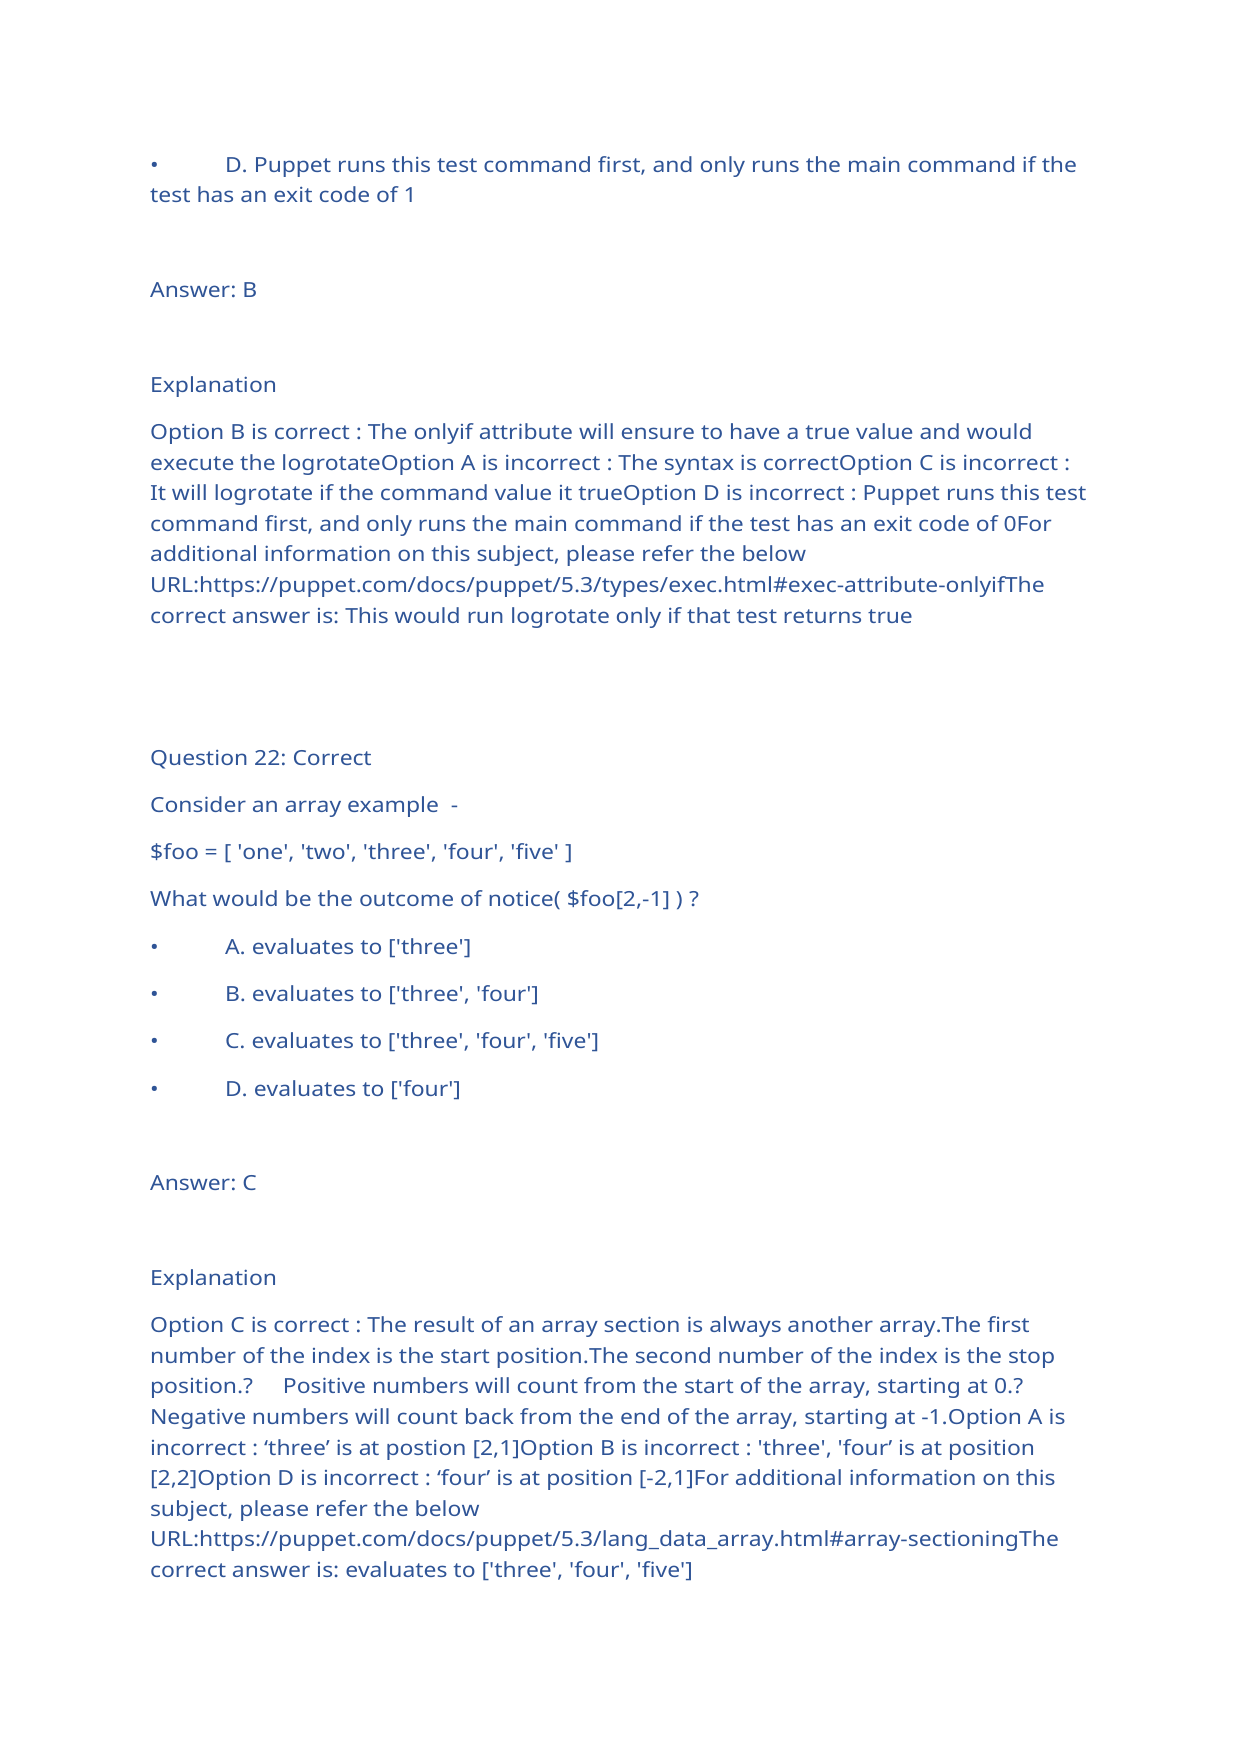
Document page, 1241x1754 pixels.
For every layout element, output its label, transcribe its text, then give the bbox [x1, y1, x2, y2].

text • D. Puppet runs this test command first, and only runs the main command if the test has an exit code of 1 [150, 150, 1090, 209]
text • A. evaluates to ['three'] [150, 932, 1090, 960]
text Explanation [150, 1263, 1090, 1291]
text Explanation [150, 370, 1090, 398]
text • B. evaluates to ['three', 'four'] [150, 979, 1090, 1008]
text Option C is correct : The result of an array section is always another array.The first number of the index is the start position.The second number of the index is the stop position.? Positive numbers will count from the start of the array, starting at 0.? Negative numbers will count back from the end of the array, starting at -1.Option A is incorrect : ‘three’ is at postion [2,1]Option B is incorrect : 'three', 'four’ is at position [2,2]Option D is incorrect : ‘four’ is at position [-2,1]For additional information on this subject, please refer the below URL:https://puppet.com/docs/puppet/5.3/lang_data_array.html#array-sectioningThe correct answer is: evaluates to ['three', 'four', 'five'] [150, 1310, 1090, 1584]
text Option B is correct : The onlyif attribute will ensure to have a true value and would execute the logrotateOption A is incorrect : The syntax is correctOption C is incorrect : It will logrotate if the command value it trueOption D is incorrect : Puppet runs this test command first, and only runs the main command if the test has an exit code of 0For additional information on this subject, please refer the below URL:https://puppet.com/docs/puppet/5.3/types/exec.html#exec-attribute-onlyifThe correct answer is: This would run logrotate only if that test returns true [150, 417, 1090, 629]
text Answer: C [150, 1168, 1090, 1197]
text Answer: B [150, 275, 1090, 304]
text Question 22: Correct [150, 743, 1090, 771]
text $foo = [ 'one', 'two', 'three', 'four', 'five' ] [150, 837, 1090, 866]
text • C. evaluates to ['three', 'four', 'five'] [150, 1026, 1090, 1055]
text • D. evaluates to ['four'] [150, 1074, 1090, 1102]
text What would be the outcome of notice( $foo[2,-1] ) ? [150, 884, 1090, 913]
text Consider an array example - [150, 790, 1090, 818]
